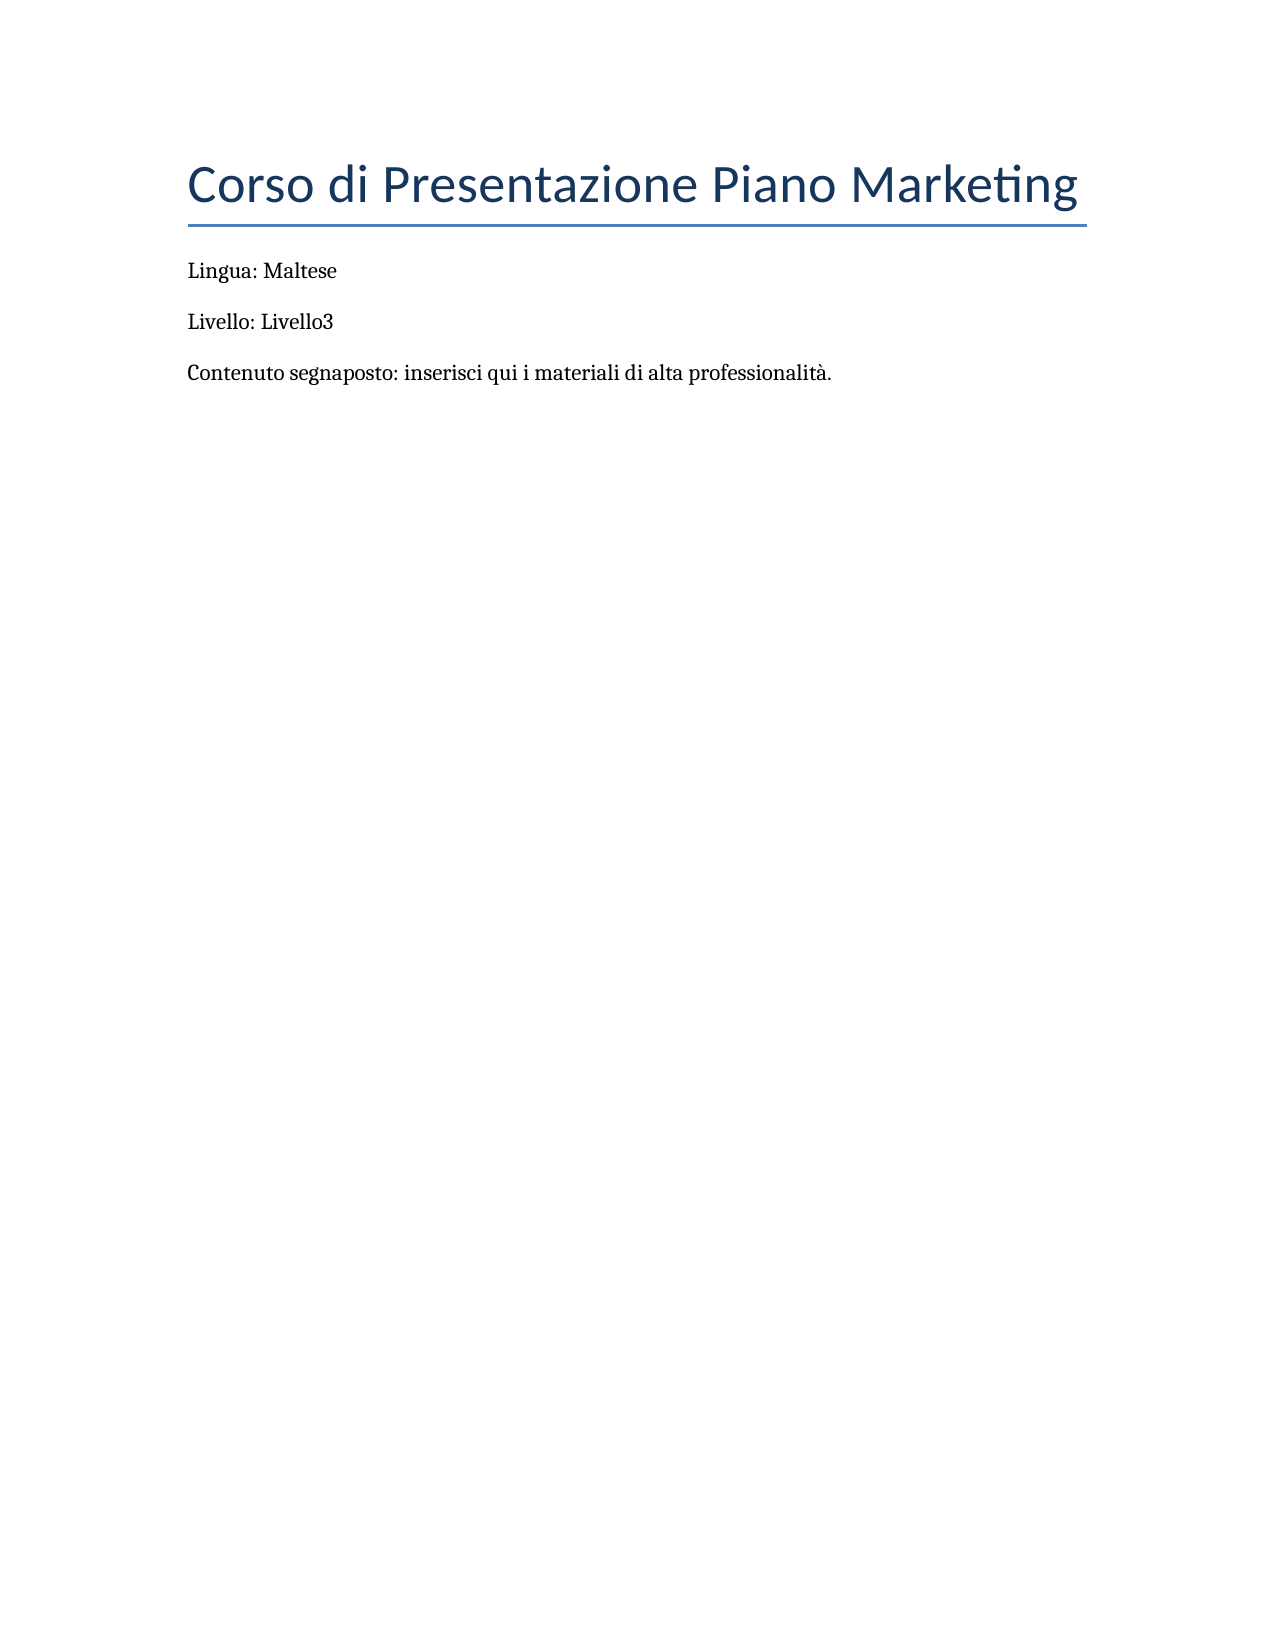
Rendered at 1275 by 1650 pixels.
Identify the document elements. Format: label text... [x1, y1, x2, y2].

text Lingua: Maltese [187, 258, 1087, 284]
title Corso di Presentazione Piano Marketing [187, 150, 1087, 227]
text Contenuto segnaposto: inserisci qui i materiali di alta professionalità. [187, 360, 1087, 386]
text Livello: Livello3 [187, 309, 1087, 335]
